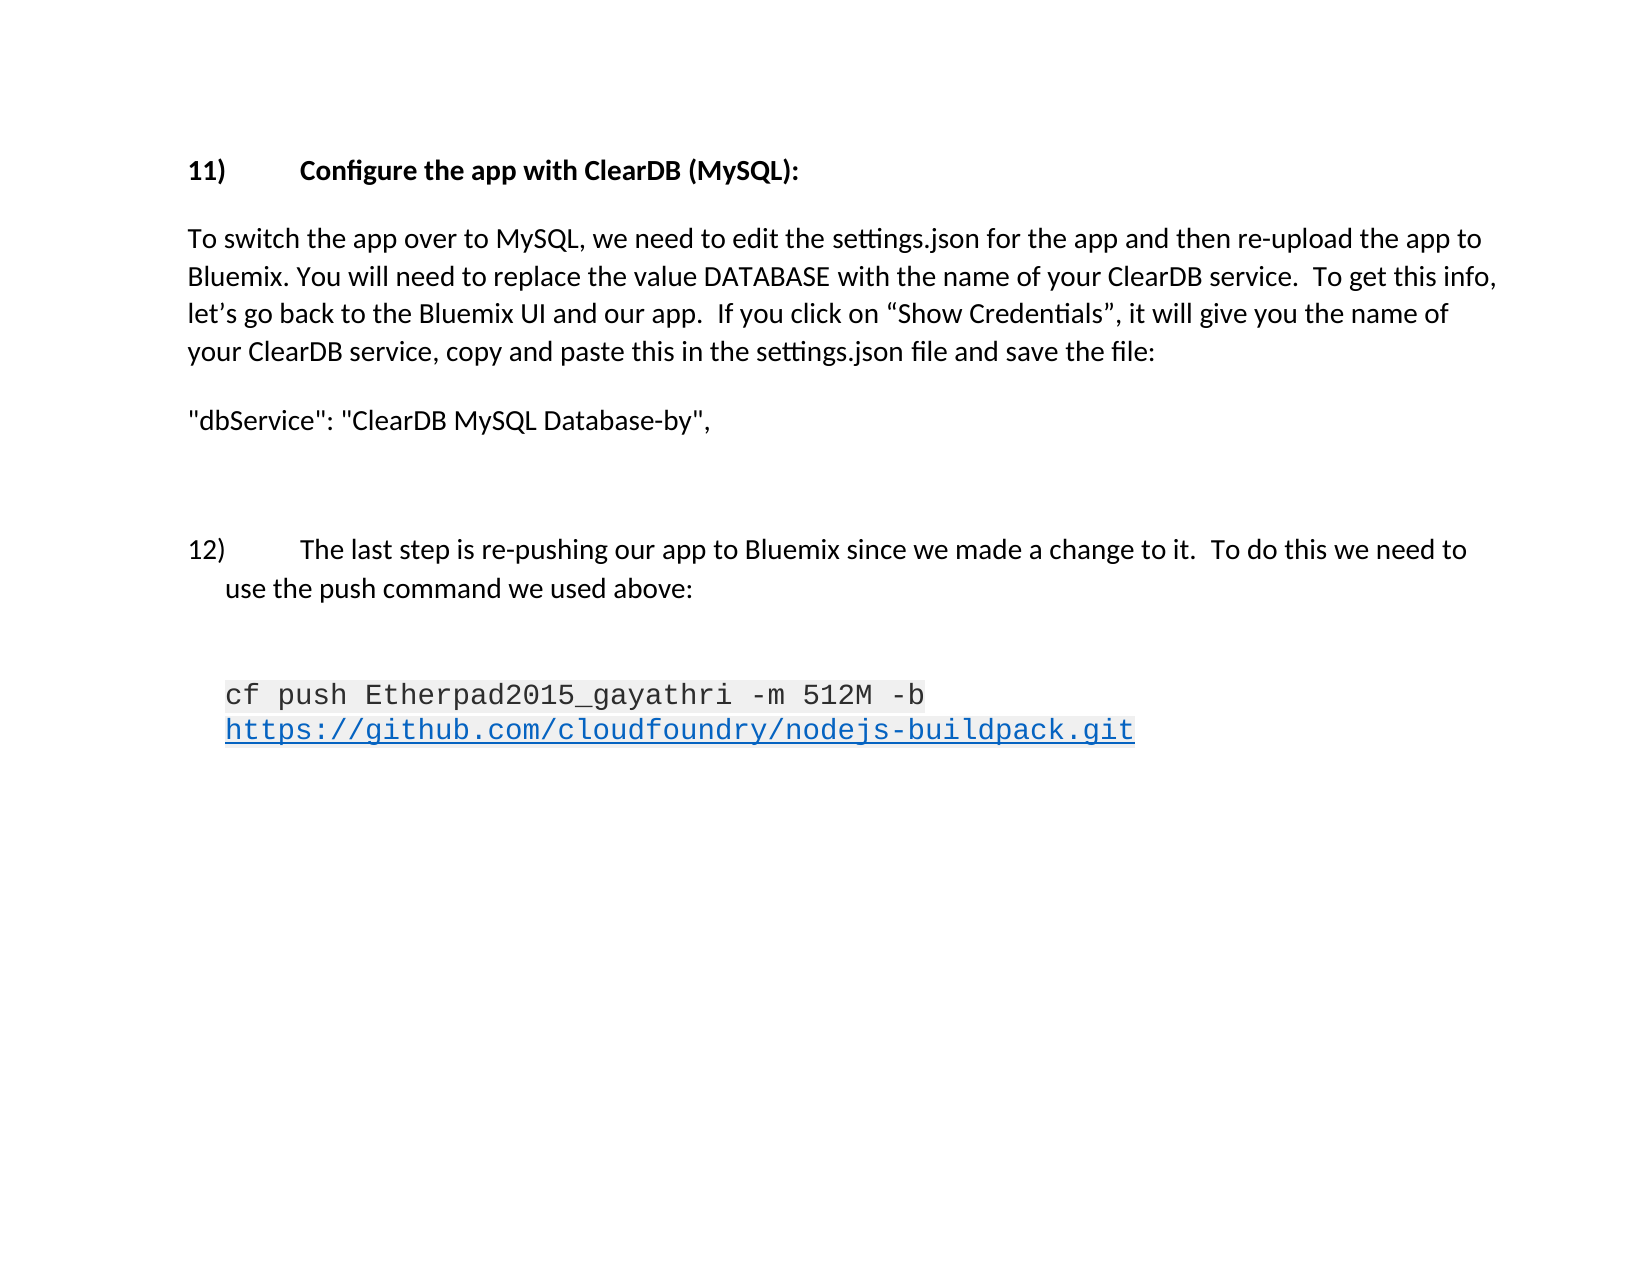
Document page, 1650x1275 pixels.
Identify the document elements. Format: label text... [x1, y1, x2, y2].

list cf push Etherpad2015_gayathri -m 512M -b https://github.com/cloudfoundry/nodejs-buildpack.git [225, 680, 1500, 748]
text "dbService": "ClearDB MySQL Database-by", [187, 400, 1500, 437]
list Configure the app with ClearDB (MySQL): [187, 150, 1500, 187]
text To switch the app over to MySQL, we need to edit the settings.json for the app and then re-upload the app to Bluemix. You will need to replace the value DATABASE with the name of your ClearDB service. To get this info, let’s go back to the Bluemix UI and our app. If you click on “Show Credentials”, it will give you the name of your ClearDB service, copy and paste this in the settings.json file and save the file: [187, 219, 1500, 369]
list The last step is re-pushing our app to Bluemix since we made a change to it. To do this we need to use the push command we used above: [187, 531, 1500, 605]
